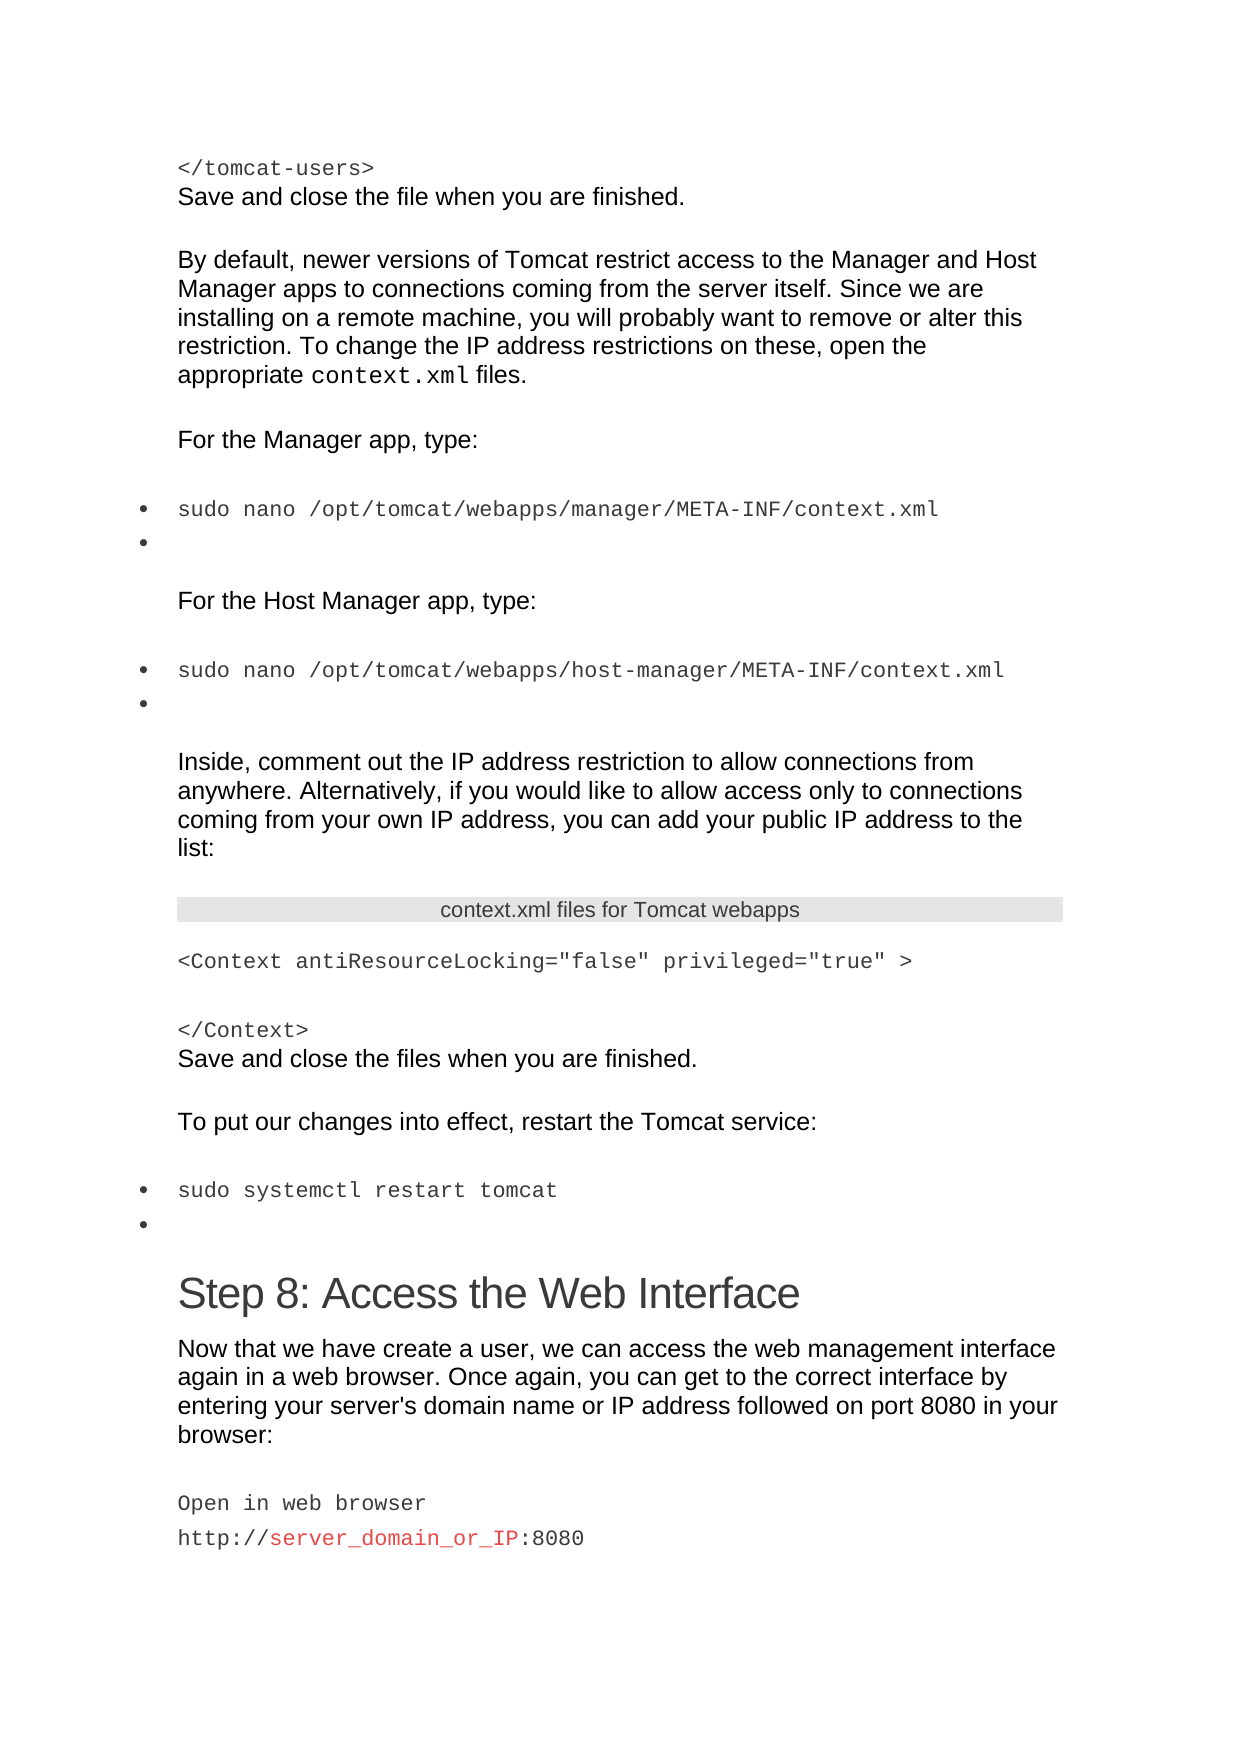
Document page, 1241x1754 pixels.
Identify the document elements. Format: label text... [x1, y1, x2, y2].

text Inside, comment out the IP address restriction to allow connections from anywhere. Alternatively, if you would like to allow access only to connections coming from your own IP address, you can add your public IP address to the list: [177, 747, 1063, 862]
text </tomcat-users> [177, 148, 1063, 182]
text Save and close the files when you are finished. [177, 1043, 1063, 1072]
text <Context antiResourceLocking="false" privileged="true" > [177, 940, 1063, 975]
text For the Manager app, type: [177, 425, 1063, 454]
text </Context> [177, 1009, 1063, 1043]
list sudo systemctl restart tomcat [140, 1170, 1063, 1204]
text context.xml files for Tomcat webapps [177, 897, 1063, 922]
text Open in web browser [177, 1483, 1063, 1517]
text To put our changes into effect, restart the Tomcat service: [177, 1107, 1063, 1135]
text Now that we have create a user, we can access the web management interface again in a web browser. Once again, you can get to the correct interface by entering your server's domain name or IP address followed on port 8080 in your browser: [177, 1334, 1063, 1449]
list sudo nano /opt/tomcat/webapps/manager/META-INF/context.xml [140, 488, 1063, 523]
list sudo nano /opt/tomcat/webapps/host-manager/META-INF/context.xml [140, 649, 1063, 684]
subtitle Step 8: Access the Web Interface [177, 1268, 1063, 1318]
text By default, newer versions of Tomcat restrict access to the Manager and Host Manager apps to connections coming from the server itself. Since we are installing on a remote machine, you will probably want to remove or alter this restriction. To change the IP address restrictions on these, open the appropriate context.xml files. [177, 245, 1063, 391]
text For the Host Manager app, type: [177, 586, 1063, 615]
text Save and close the file when you are finished. [177, 182, 1063, 211]
text http://server_domain_or_IP:8080 [177, 1517, 1063, 1552]
